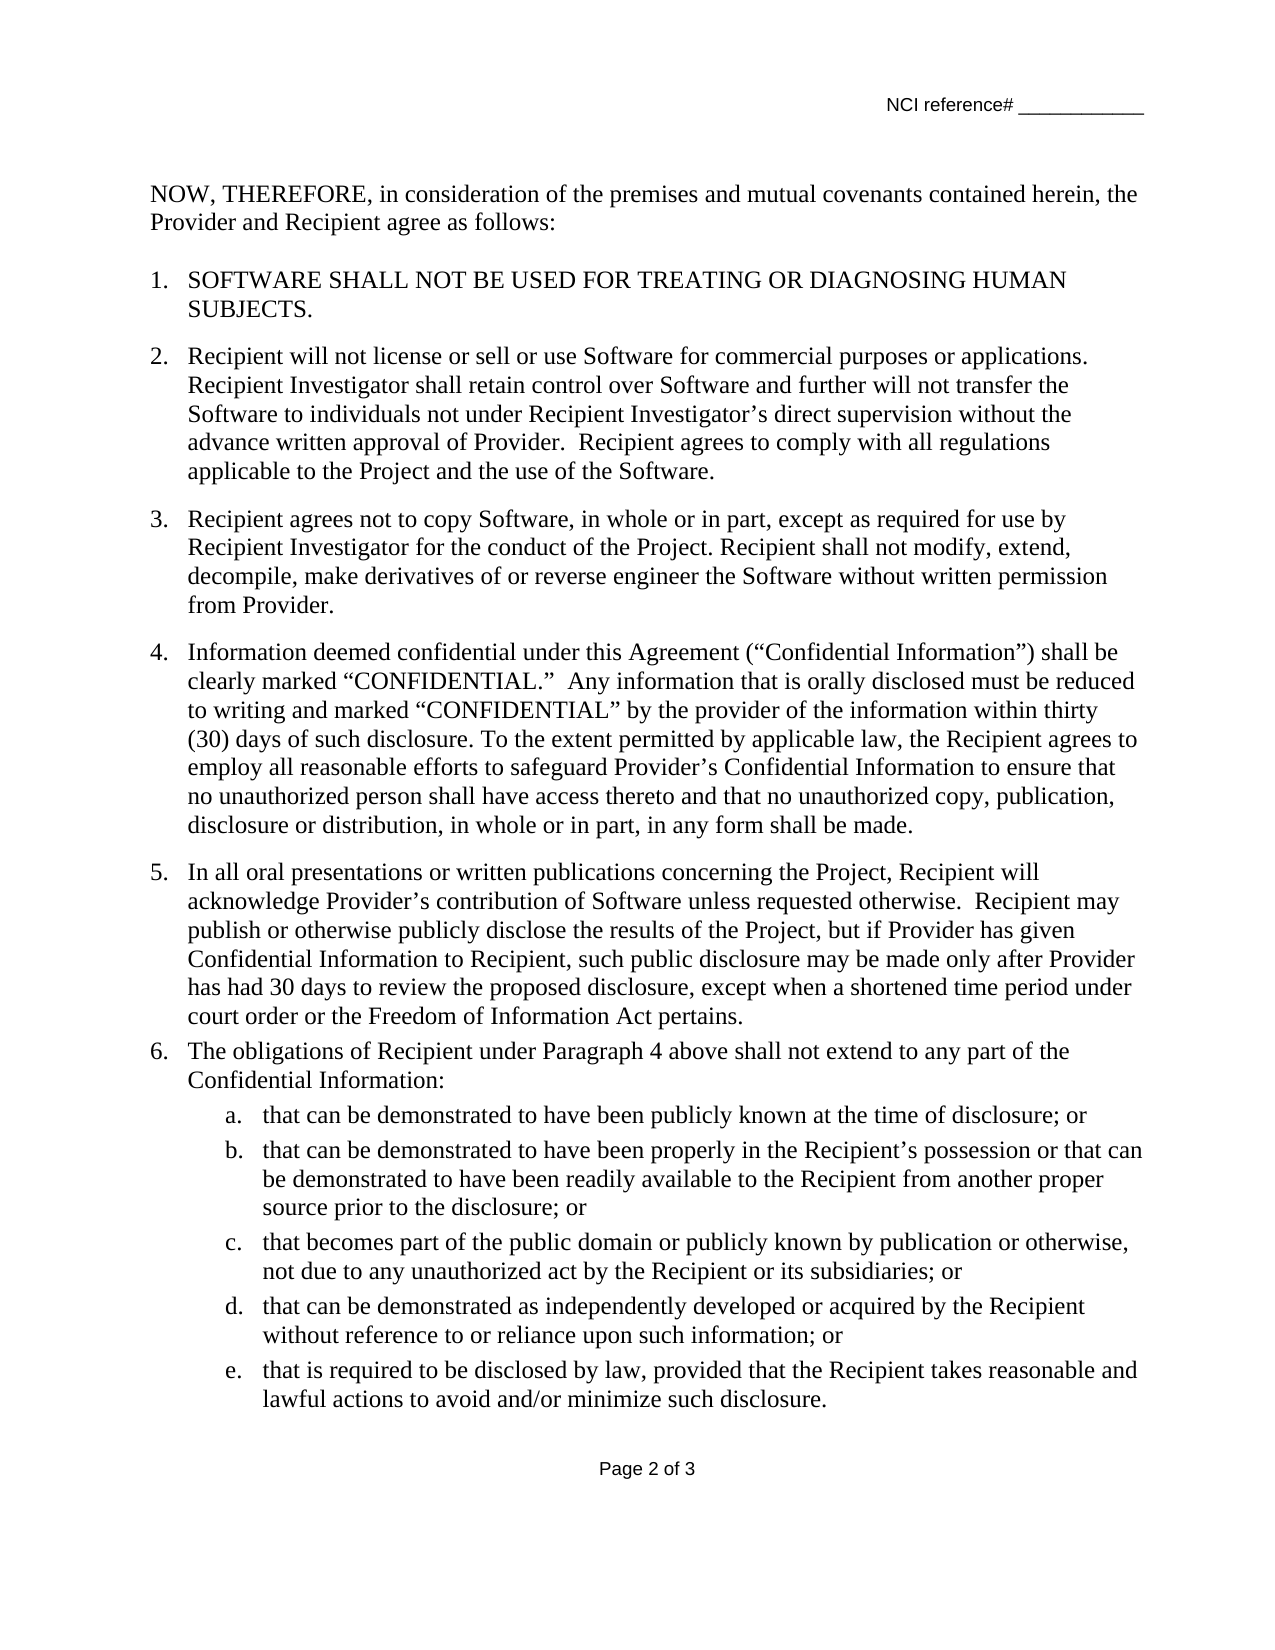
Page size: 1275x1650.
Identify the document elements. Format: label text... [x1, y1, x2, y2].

list that can be demonstrated as independently developed or acquired by the Recipient without reference to or reliance upon such information; or [225, 1291, 1144, 1349]
list that can be demonstrated to have been properly in the Recipient’s possession or that can be demonstrated to have been readily available to the Recipient from another proper source prior to the disclosure; or [225, 1135, 1144, 1221]
list that becomes part of the public domain or publicly known by publication or otherwise, not due to any unauthorized act by the Recipient or its subsidiaries; or [225, 1227, 1144, 1285]
list that can be demonstrated to have been publicly known at the time of disclosure; or [225, 1100, 1144, 1129]
list that is required to be disclosed by law, provided that the Recipient takes reasonable and lawful actions to avoid and/or minimize such disclosure. [225, 1355, 1144, 1412]
list Information deemed confidential under this Agreement (“Confidential Information”) shall be clearly marked “CONFIDENTIAL.” Any information that is orally disclosed must be reduced to writing and marked “CONFIDENTIAL” by the provider of the information within thirty (30) days of such disclosure. To the extent permitted by applicable law, the Recipient agrees to employ all reasonable efforts to safeguard Provider’s Confidential Information to ensure that no unauthorized person shall have access thereto and that no unauthorized copy, publication, disclosure or distribution, in whole or in part, in any form shall be made. [150, 637, 1144, 839]
list In all oral presentations or written publications concerning the Project, Recipient will acknowledge Provider’s contribution of Software unless requested otherwise. Recipient may publish or otherwise publicly disclose the results of the Project, but if Provider has given Confidential Information to Recipient, such public disclosure may be made only after Provider has had 30 days to review the proposed disclosure, except when a shortened time period under court order or the Freedom of Information Act pertains. [150, 857, 1144, 1030]
list SOFTWARE SHALL NOT BE USED FOR TREATING OR DIAGNOSING HUMAN SUBJECTS. [150, 265, 1144, 322]
list Recipient will not license or sell or use Software for commercial purposes or applications. Recipient Investigator shall retain control over Software and further will not transfer the Software to individuals not under Recipient Investigator’s direct supervision without the advance written approval of Provider. Recipient agrees to comply with all regulations applicable to the Project and the use of the Software. [150, 341, 1144, 485]
list Recipient agrees not to copy Software, in whole or in part, except as required for use by Recipient Investigator for the conduct of the Project. Recipient shall not modify, extend, decompile, make derivatives of or reverse engineer the Software without written permission from Provider. [150, 504, 1144, 619]
text NOW, THEREFORE, in consideration of the premises and mutual covenants contained herein, the Provider and Recipient agree as follows: [150, 179, 1144, 236]
list The obligations of Recipient under Paragraph 4 above shall not extend to any part of the Confidential Information: [150, 1036, 1144, 1094]
